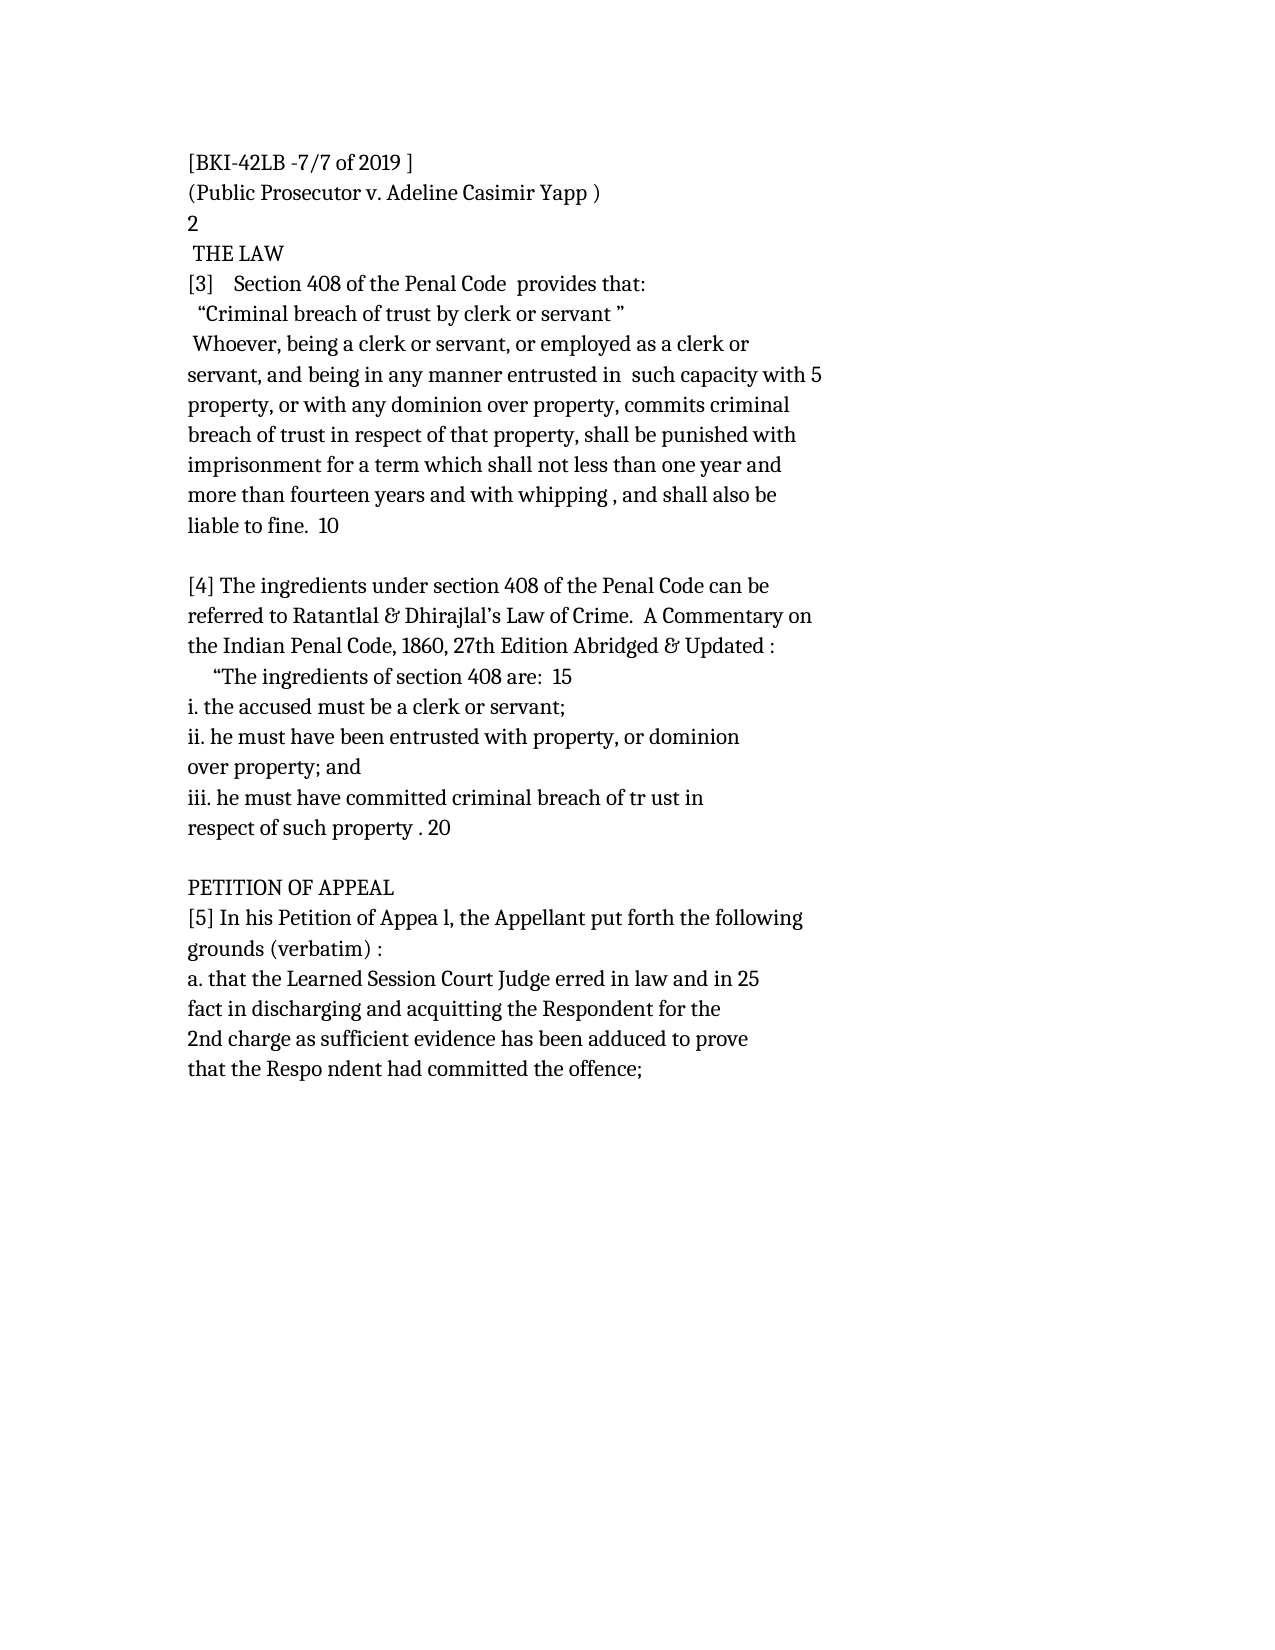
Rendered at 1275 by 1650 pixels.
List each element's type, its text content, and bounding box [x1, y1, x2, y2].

text [BKI-42LB -7/7 of 2019 ] (Public Prosecutor v. Adeline Casimir Yapp ) 2 THE LAW [3] Section 408 of the Penal Code provides that: “Criminal breach of trust by clerk or servant ” Whoever, being a clerk or servant, or employed as a clerk or servant, and being in any manner entrusted in such capacity with 5 property, or with any dominion over property, commits criminal breach of trust in respect of that property, shall be punished with imprisonment for a term which shall not less than one year and more than fourteen years and with whipping , and shall also be liable to fine. 10 [4] The ingredients under section 408 of the Penal Code can be referred to Ratantlal & Dhirajlal’s Law of Crime. A Commentary on the Indian Penal Code, 1860, 27th Edition Abridged & Updated : “The ingredients of section 408 are: 15 i. the accused must be a clerk or servant; ii. he must have been entrusted with property, or dominion over property; and iii. he must have committed criminal breach of tr ust in respect of such property . 20 PETITION OF APPEAL [5] In his Petition of Appea l, the Appellant put forth the following grounds (verbatim) : a. that the Learned Session Court Judge erred in law and in 25 fact in discharging and acquitting the Respondent for the 2nd charge as sufficient evidence has been adduced to prove that the Respo ndent had committed the offence; [187, 150, 1087, 1113]
